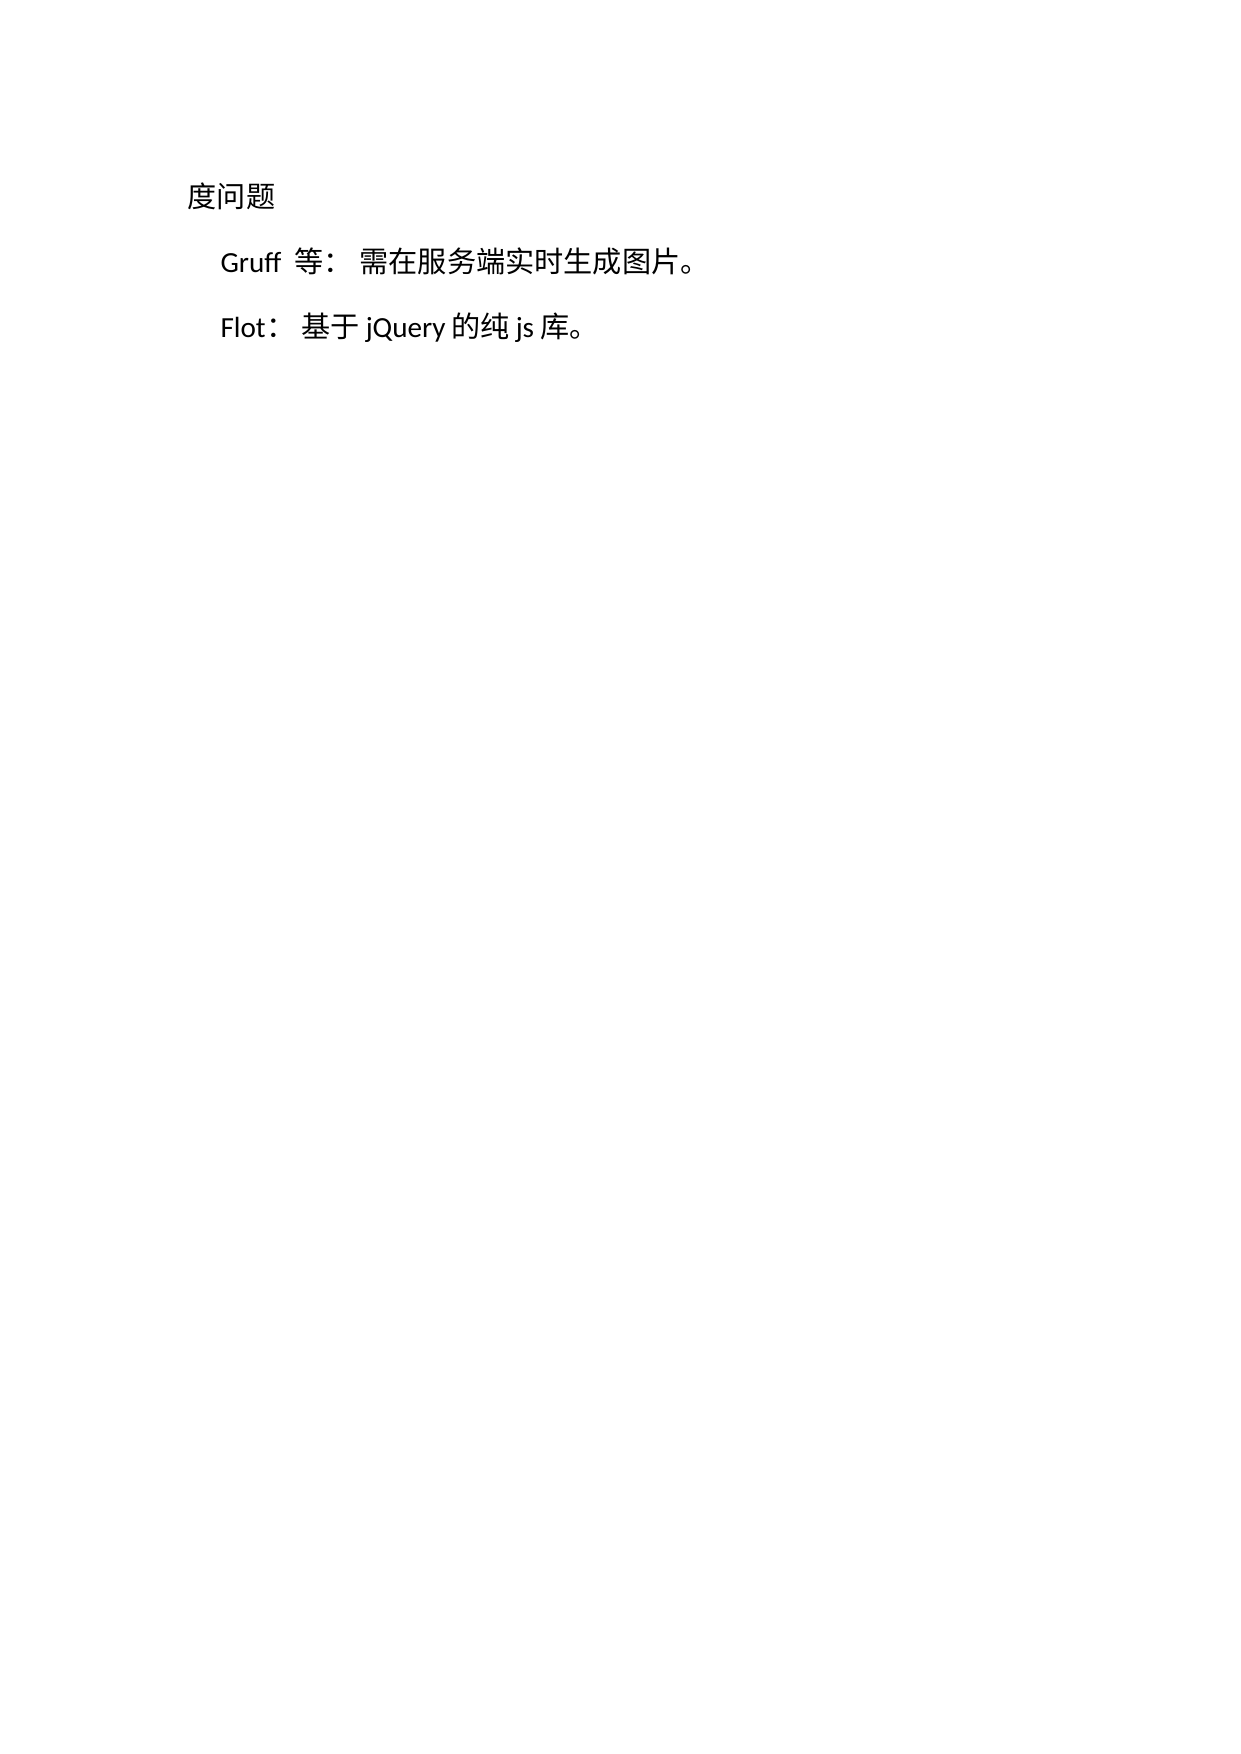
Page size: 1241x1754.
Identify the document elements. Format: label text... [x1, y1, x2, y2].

text Flot： 基于jQuery的纯js库。 [187, 292, 1053, 357]
text Gruff 等： 需在服务端实时生成图片。 [187, 227, 1053, 292]
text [187, 162, 1053, 227]
